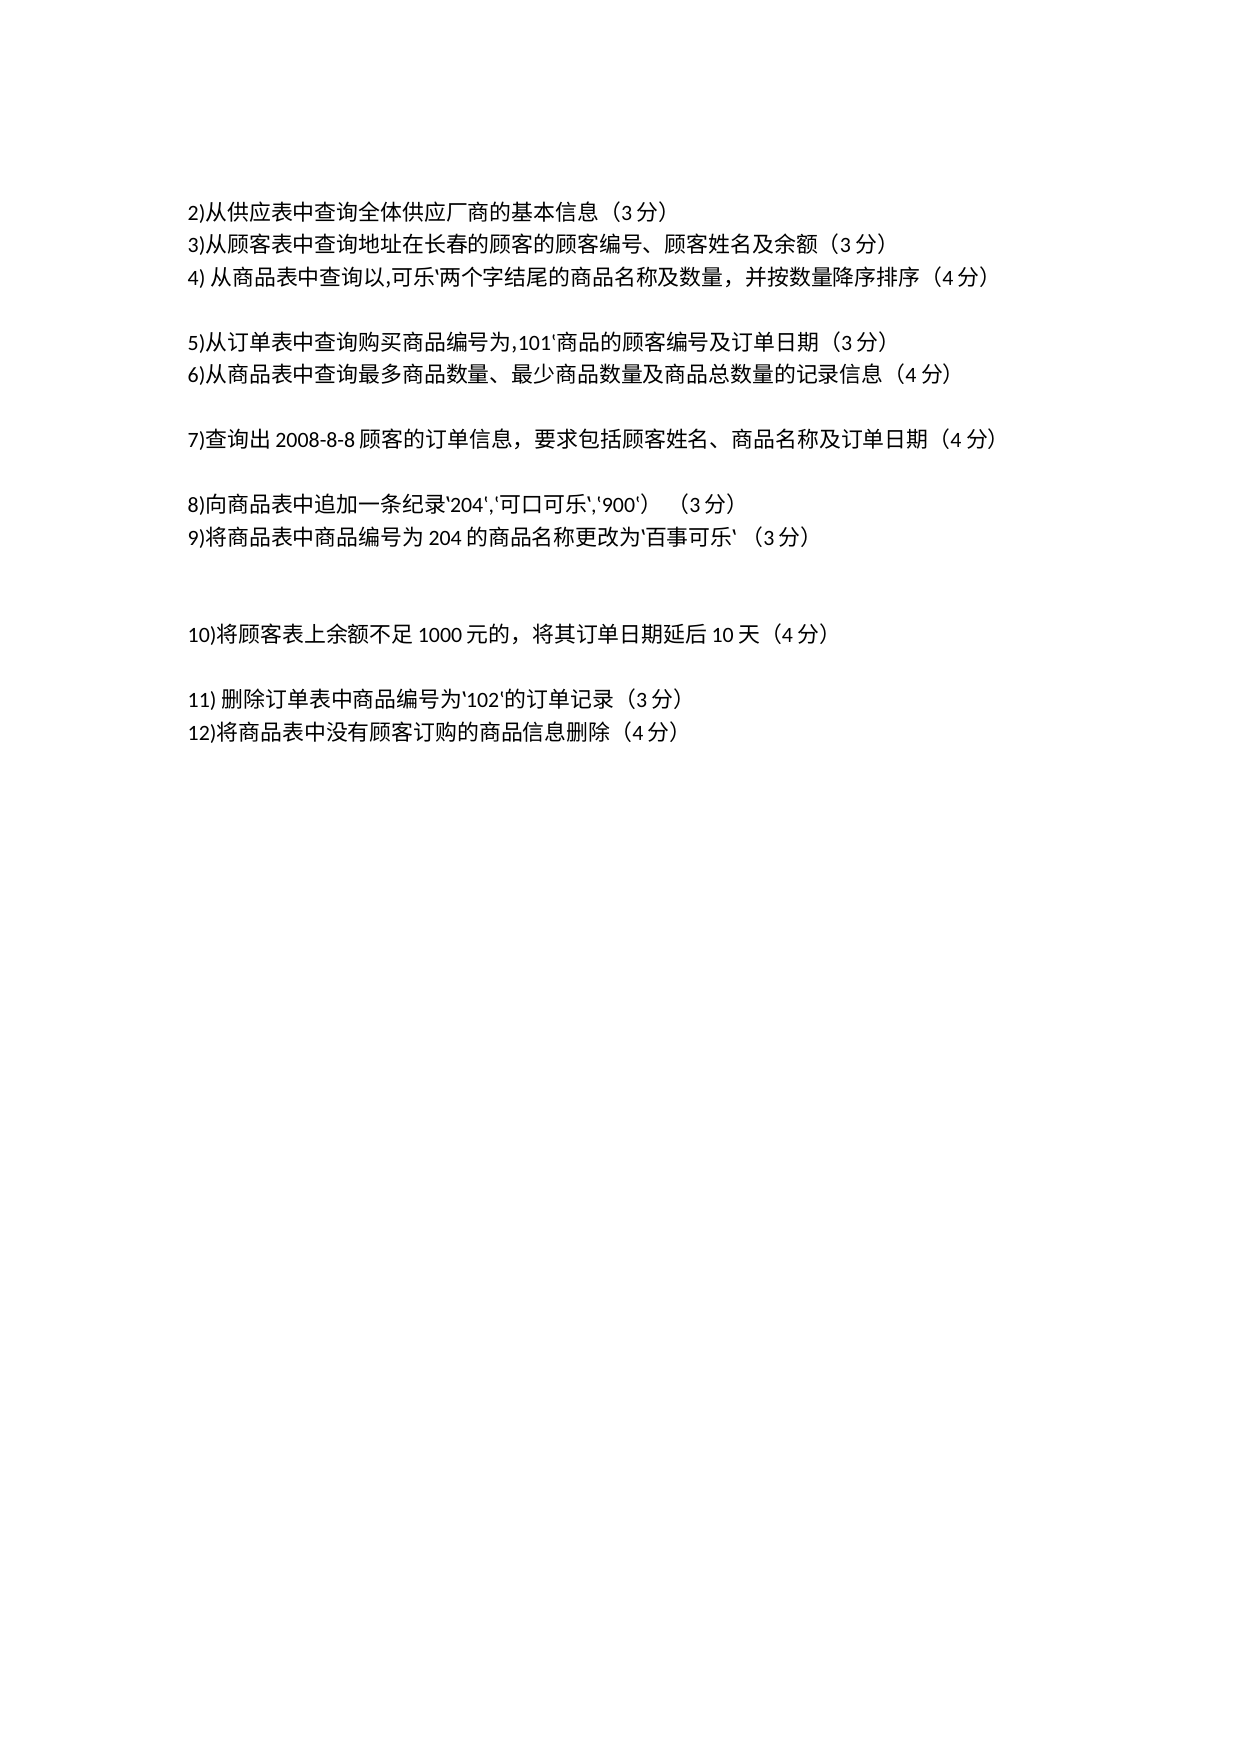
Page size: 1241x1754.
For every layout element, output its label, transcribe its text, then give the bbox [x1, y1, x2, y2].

text 6)从商品表中查询最多商品数量、最少商品数量及商品总数量的记录信息（4分） [187, 357, 1053, 389]
text 4) 从商品表中查询以‚可乐‛两个字结尾的商品名称及数量，并按数量降序排序（4分） [187, 259, 1053, 292]
text 9)将商品表中商品编号为204的商品名称更改为‛百事可乐‛ （3分） [187, 519, 1053, 552]
text 2)从供应表中查询全体供应厂商的基本信息（3分） [187, 194, 1053, 227]
text 3)从顾客表中查询地址在长春的顾客的顾客编号、顾客姓名及余额（3分） [187, 227, 1053, 259]
text 11) 删除订单表中商品编号为‛102‛的订单记录（3分） [187, 682, 1053, 714]
text 7)查询出2008-8-8顾客的订单信息，要求包括顾客姓名、商品名称及订单日期（4分） [187, 422, 1053, 454]
text 10)将顾客表上余额不足1000元的，将其订单日期延后10天（4分） [187, 617, 1053, 649]
text 8)向商品表中追加一条纪录‛204‛,‛可口可乐‛,‛900‛） （3分） [187, 487, 1053, 519]
text 5)从订单表中查询购买商品编号为‚101‛商品的顾客编号及订单日期（3分） [187, 324, 1053, 357]
text 12)将商品表中没有顾客订购的商品信息删除（4分） [187, 714, 1053, 747]
